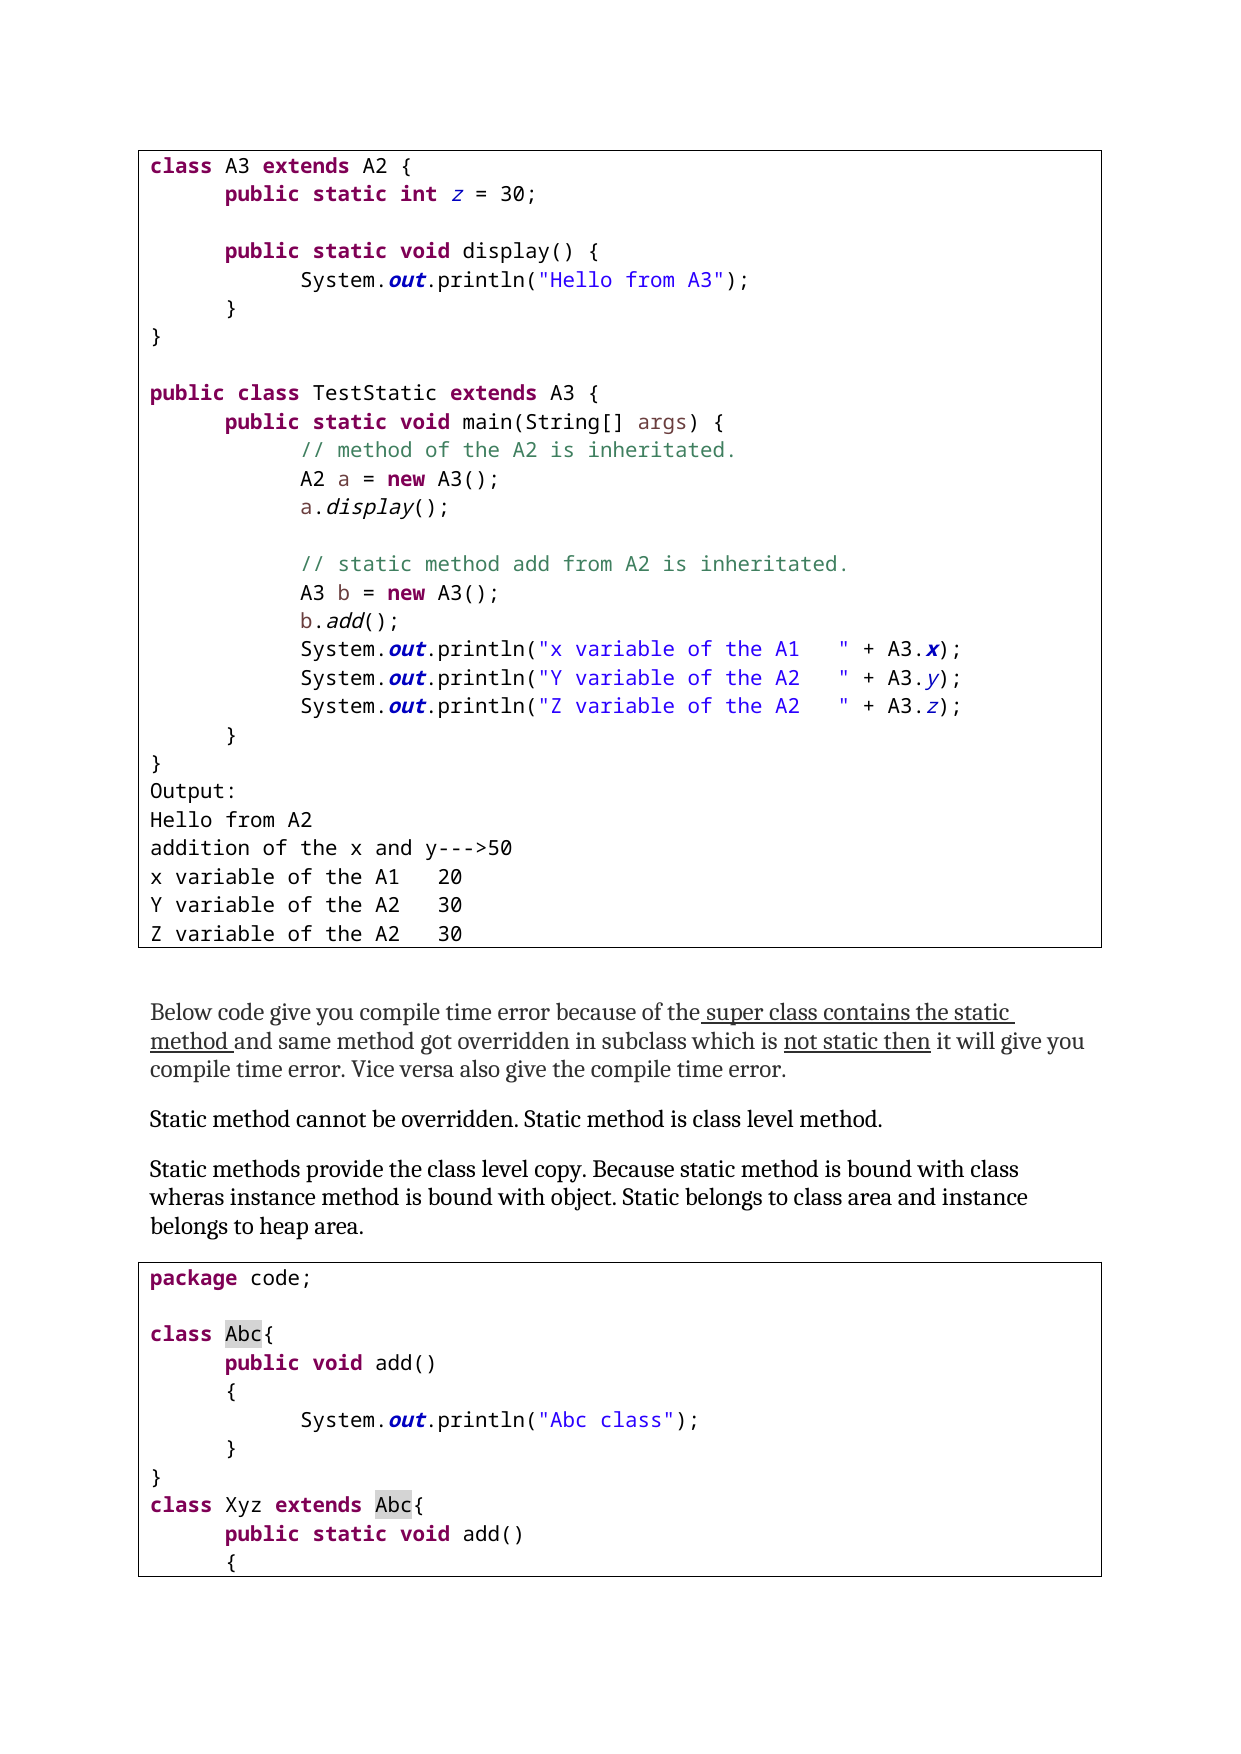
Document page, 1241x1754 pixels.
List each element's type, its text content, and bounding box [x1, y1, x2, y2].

text Static method cannot be overridden. Static method is class level method. [150, 1105, 1090, 1134]
text Static methods provide the class level copy. Because static method is bound with class wheras instance method is bound with object. Static belongs to class area and instance belongs to heap area. [150, 1154, 1090, 1241]
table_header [139, 151, 1101, 947]
text Below code give you compile time error because of the super class contains the static method and same method got overridden in subclass which is not static then it will give you compile time error. Vice versa also give the compile time error. [150, 998, 1090, 1084]
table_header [139, 1263, 1101, 1576]
